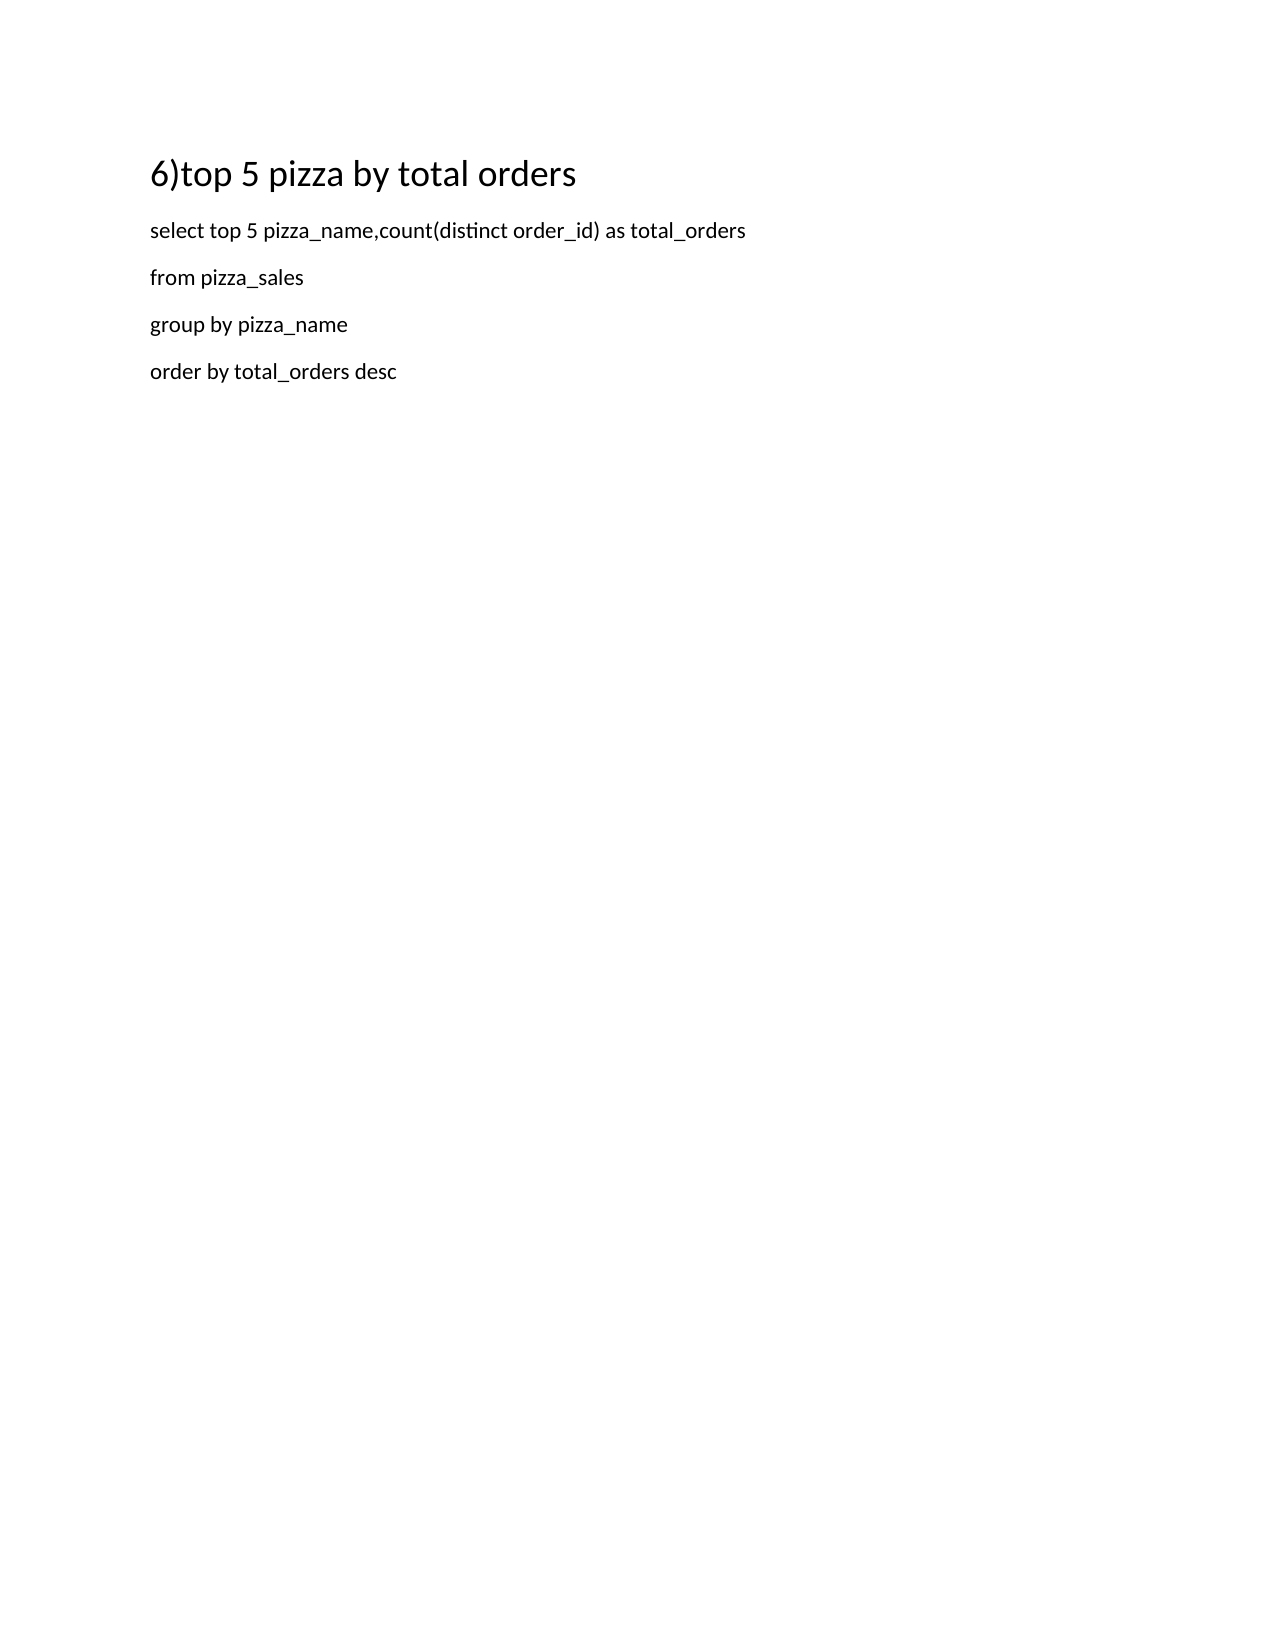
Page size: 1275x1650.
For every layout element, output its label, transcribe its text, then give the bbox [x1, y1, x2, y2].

text group by pizza_name [150, 310, 1125, 338]
text order by total_orders desc [150, 357, 1125, 385]
text select top 5 pizza_name,count(distinct order_id) as total_orders [150, 216, 1125, 244]
text from pizza_sales [150, 263, 1125, 291]
text 6)top 5 pizza by total orders [150, 150, 1125, 196]
